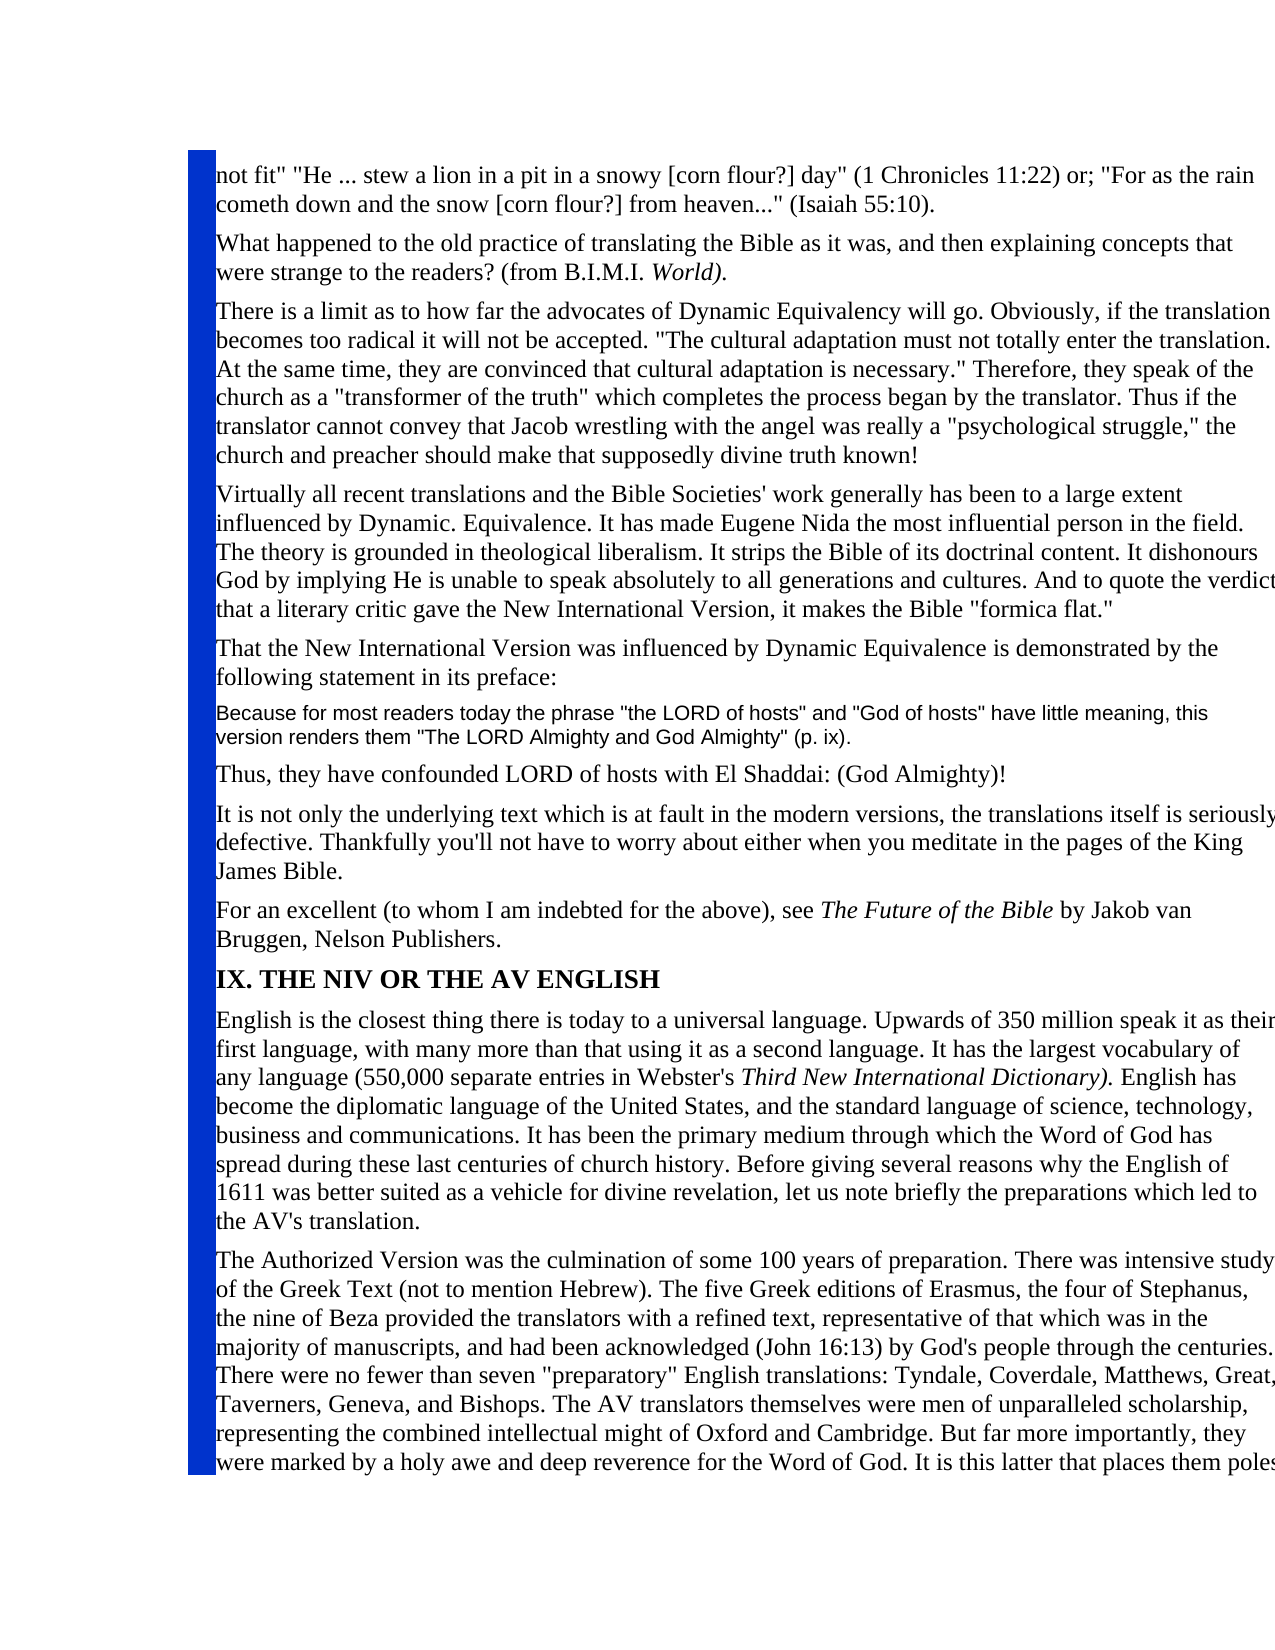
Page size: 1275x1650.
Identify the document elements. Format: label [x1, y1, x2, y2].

table_header [216, 150, 1275, 1475]
table_header [188, 150, 216, 1475]
